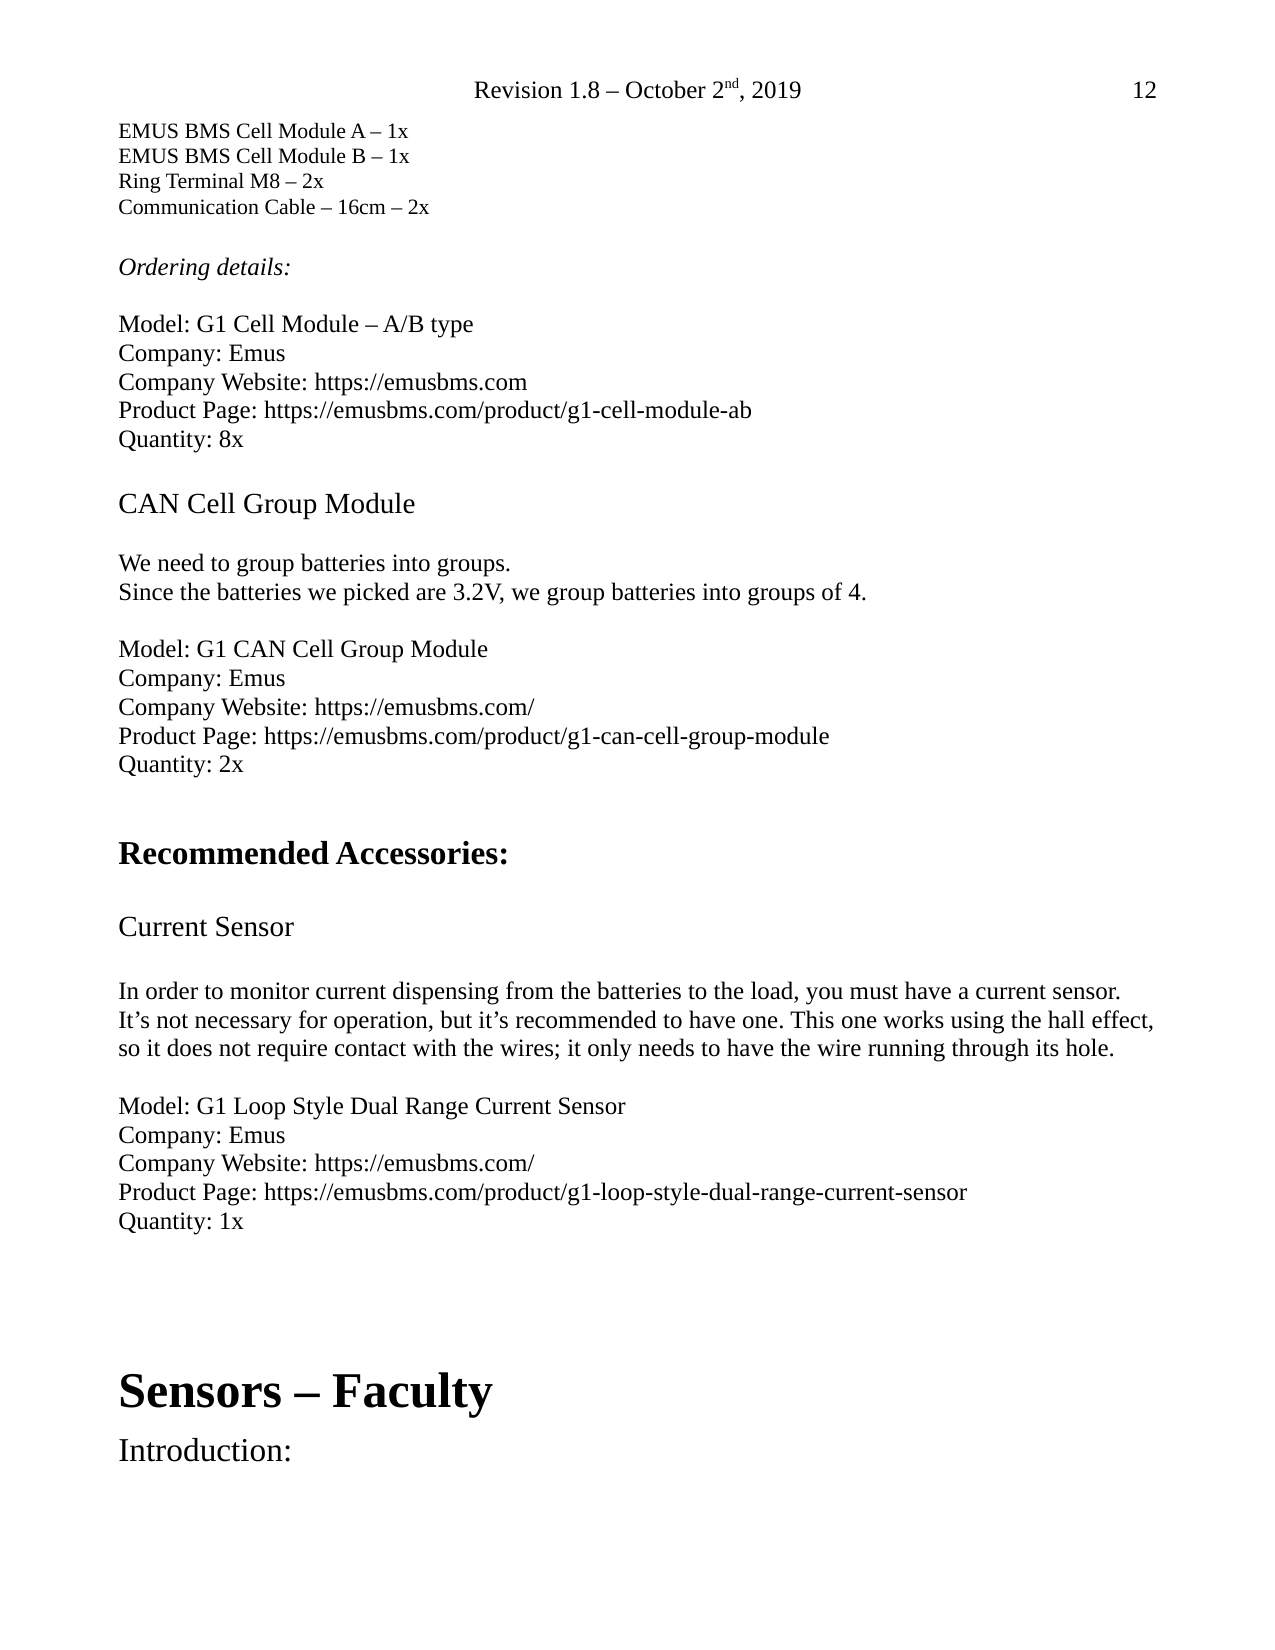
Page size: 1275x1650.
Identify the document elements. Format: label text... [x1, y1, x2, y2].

text Company Website: https://emusbms.com/ [118, 1148, 1157, 1177]
text Quantity: 8x [118, 424, 1157, 453]
text Product Page: https://emusbms.com/product/g1-loop-style-dual-range-current-sensor [118, 1177, 1157, 1206]
text We need to group batteries into groups. [118, 548, 1157, 577]
text Company: Emus [118, 338, 1157, 367]
text Company: Emus [118, 663, 1157, 692]
text EMUS BMS Cell Module B – 1x [118, 143, 1157, 168]
text EMUS BMS Cell Module A – 1x [118, 118, 1157, 143]
text Quantity: 1x [118, 1206, 1157, 1235]
text Company Website: https://emusbms.com [118, 367, 1157, 396]
subtitle Recommended Accessories: [118, 833, 1157, 871]
text Company Website: https://emusbms.com/ [118, 692, 1157, 721]
text Quantity: 2x [118, 749, 1157, 778]
text Product Page: https://emusbms.com/product/g1-cell-module-ab [118, 396, 1157, 424]
subtitle Introduction: [118, 1430, 1157, 1469]
text In order to monitor current dispensing from the batteries to the load, you must have a current sensor. It’s not necessary for operation, but it’s recommended to have one. This one works using the hall effect, so it does not require contact with the wires; it only needs to have the wire running through its hole. [118, 976, 1157, 1062]
subtitle Sensors – Faculty [118, 1360, 1157, 1418]
text Model: G1 Loop Style Dual Range Current Sensor [118, 1091, 1157, 1120]
subtitle CAN Cell Group Module [118, 486, 1157, 519]
text Communication Cable – 16cm – 2x [118, 194, 1157, 219]
subtitle Ordering details: [118, 252, 1157, 281]
text Model: G1 CAN Cell Group Module [118, 634, 1157, 663]
text Ring Terminal M8 – 2x [118, 168, 1157, 194]
text Since the batteries we picked are 3.2V, we group batteries into groups of 4. [118, 577, 1157, 606]
text Company: Emus [118, 1120, 1157, 1148]
text Model: G1 Cell Module – A/B type [118, 309, 1157, 338]
subtitle Current Sensor [118, 909, 1157, 942]
text Product Page: https://emusbms.com/product/g1-can-cell-group-module [118, 721, 1157, 749]
